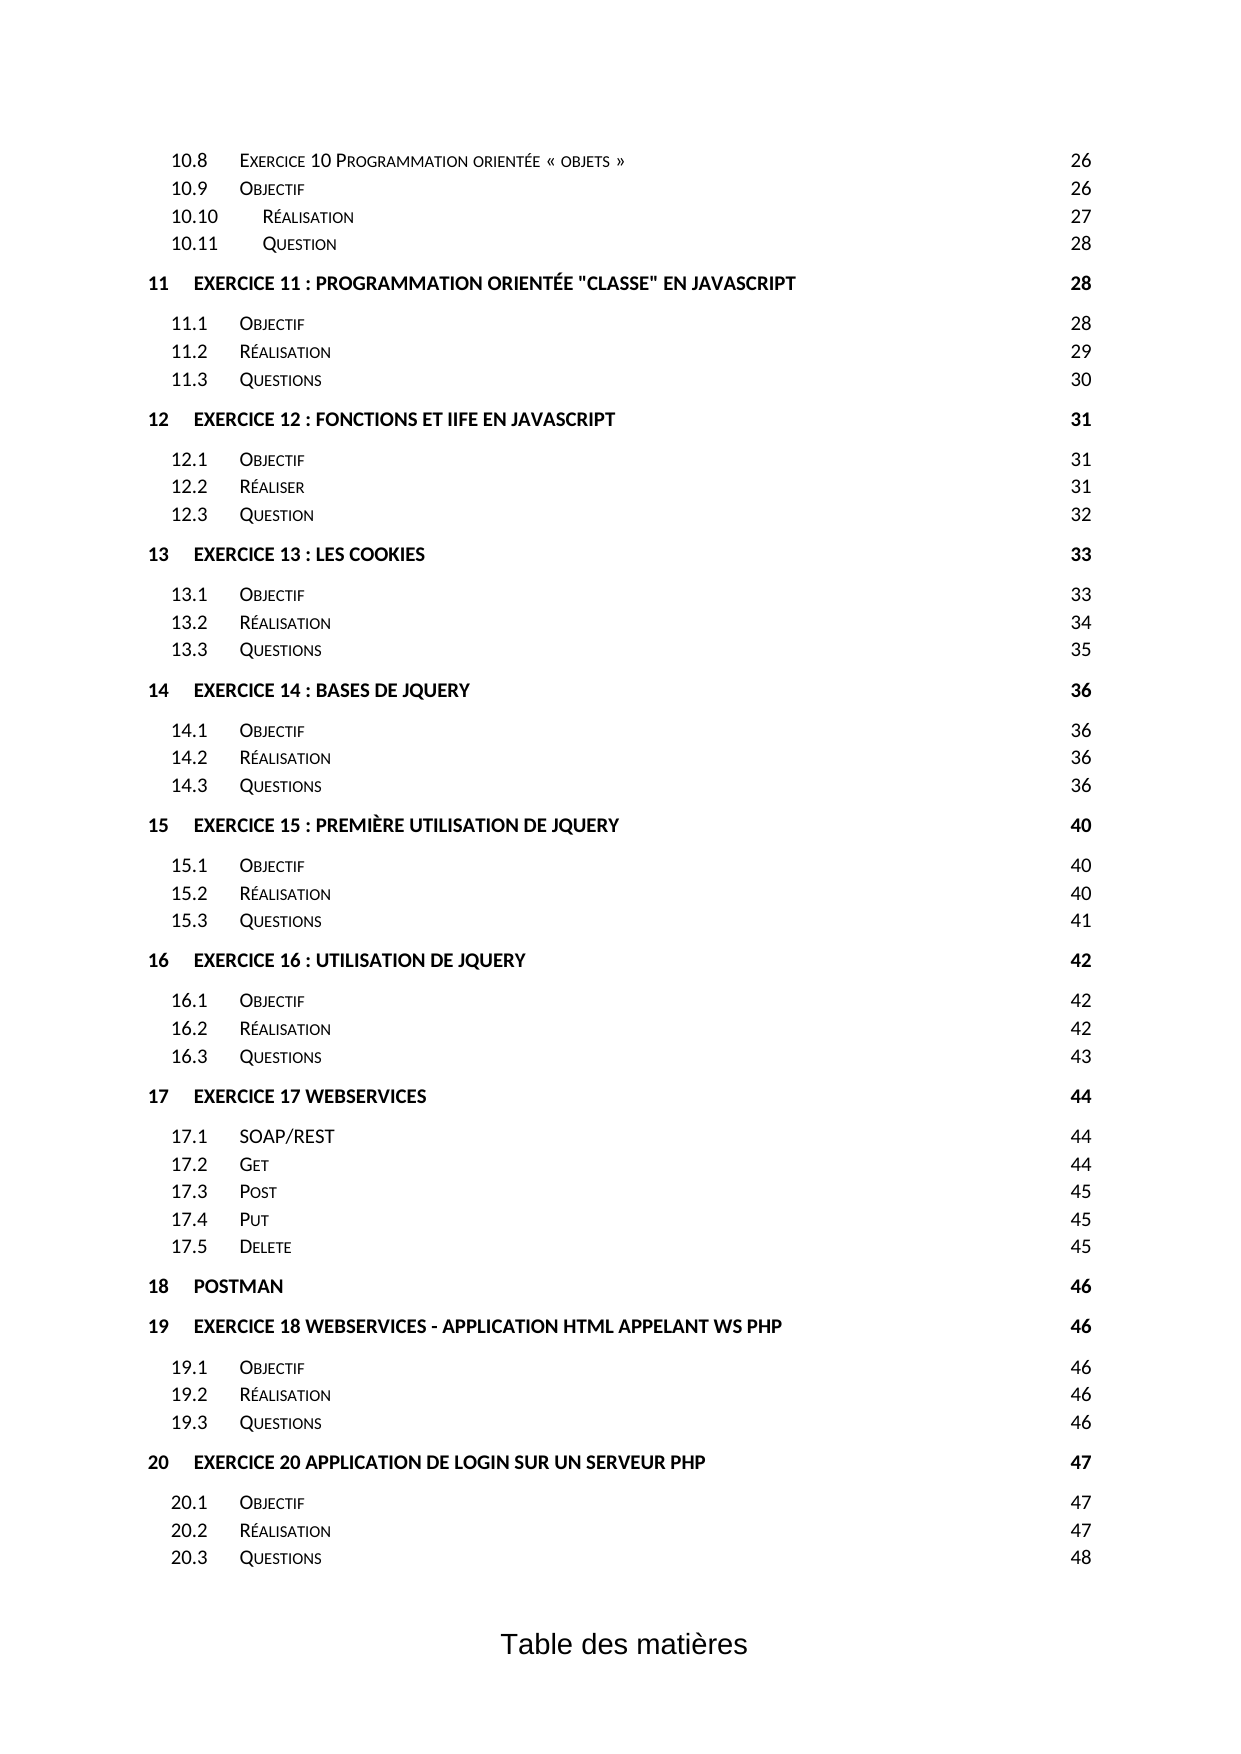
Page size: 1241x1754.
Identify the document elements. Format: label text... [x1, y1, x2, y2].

text 11.2 Réalisation 29 [171, 338, 1093, 364]
text 20.1 Objectif 47 [171, 1489, 1093, 1515]
text 18 Postman 46 [148, 1274, 1093, 1299]
text 20.3 Questions 48 [171, 1544, 1093, 1570]
text 13.2 Réalisation 34 [171, 609, 1093, 634]
text 19 Exercice 18 WebServices - Application HTML appelant WS PHP 46 [148, 1314, 1093, 1339]
text 15.1 Objectif 40 [171, 852, 1093, 878]
text 14.1 Objectif 36 [171, 717, 1093, 742]
text 20 Exercice 20 Application de login sur un serveur PHP 47 [148, 1449, 1093, 1474]
text 13.3 Questions 35 [171, 637, 1093, 662]
text 12.3 Question 32 [171, 501, 1093, 527]
text 16.2 Réalisation 42 [171, 1015, 1093, 1041]
text 14.2 Réalisation 36 [171, 744, 1093, 770]
text 12.1 Objectif 31 [171, 446, 1093, 471]
text 15 Exercice 15 : Première utilisation de JQuery 40 [148, 812, 1093, 838]
text 10.10 Réalisation 27 [171, 203, 1093, 228]
text 13.1 Objectif 33 [171, 581, 1093, 607]
text 17.4 Put 45 [171, 1206, 1093, 1231]
text 11.3 Questions 30 [171, 366, 1093, 391]
text 20.2 Réalisation 47 [171, 1517, 1093, 1542]
text 17 Exercice 17 WebServices 44 [148, 1083, 1093, 1108]
text 12 Exercice 12 : Fonctions et IIFE en JavaScript 31 [148, 406, 1093, 431]
text 10.8 Exercice 10 Programmation orientée « objets » 26 [171, 148, 1093, 173]
text 17.1 SOAP/REST 44 [171, 1123, 1093, 1148]
text 15.3 Questions 41 [171, 907, 1093, 933]
text 11.1 Objectif 28 [171, 311, 1093, 336]
text 12.2 Réaliser 31 [171, 474, 1093, 499]
text 10.11 Question 28 [171, 230, 1093, 256]
text 17.5 Delete 45 [171, 1233, 1093, 1259]
text 16.3 Questions 43 [171, 1043, 1093, 1068]
text 13 Exercice 13 : Les cookies 33 [148, 541, 1093, 567]
text 10.9 Objectif 26 [171, 175, 1093, 201]
text 11 Exercice 11 : Programmation orientée "classe" en Javascript 28 [148, 271, 1093, 296]
text 16 Exercice 16 : Utilisation de jquery 42 [148, 948, 1093, 973]
text 19.2 Réalisation 46 [171, 1381, 1093, 1407]
text 15.2 Réalisation 40 [171, 880, 1093, 905]
text 16.1 Objectif 42 [171, 988, 1093, 1013]
text 19.1 Objectif 46 [171, 1354, 1093, 1379]
text 14.3 Questions 36 [171, 772, 1093, 797]
text 17.3 Post 45 [171, 1178, 1093, 1204]
text 19.3 Questions 46 [171, 1409, 1093, 1434]
text 14 Exercice 14 : Bases de jquery 36 [148, 677, 1093, 702]
text 17.2 Get 44 [171, 1151, 1093, 1176]
